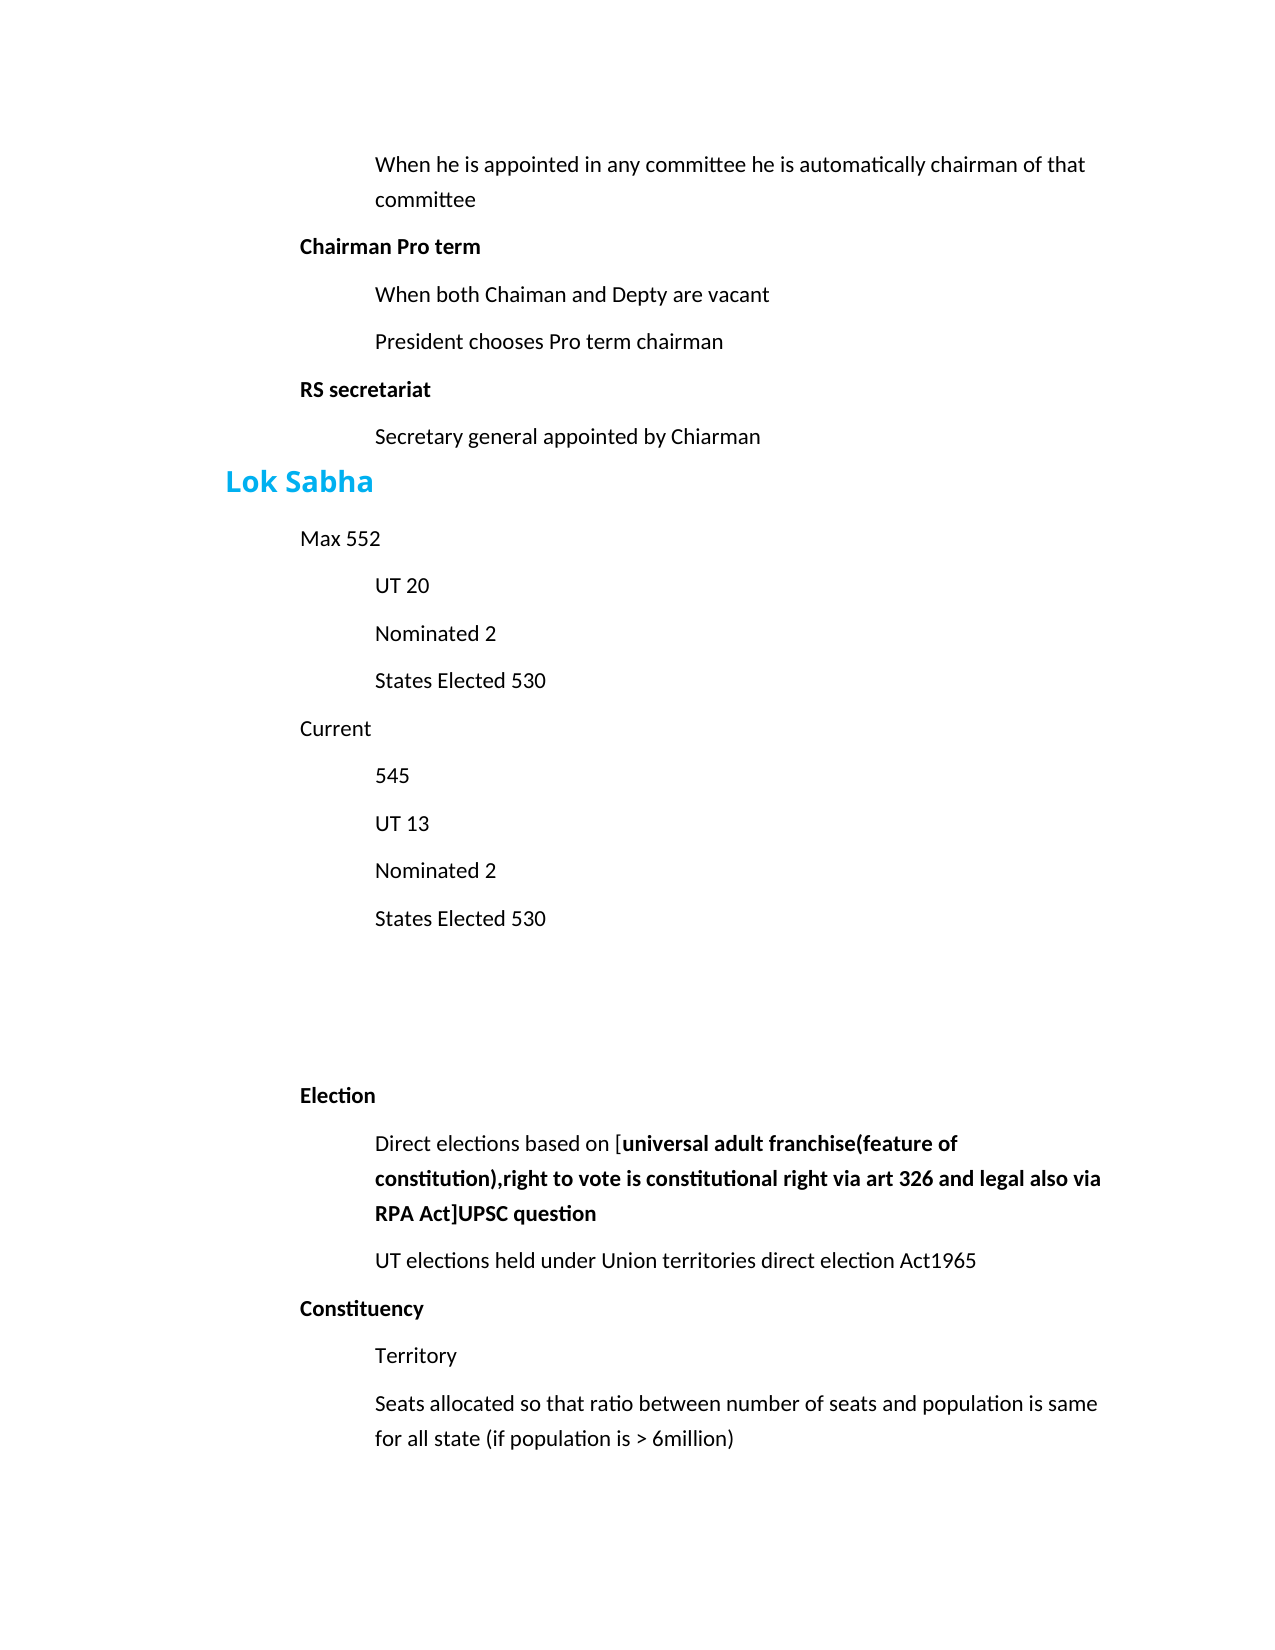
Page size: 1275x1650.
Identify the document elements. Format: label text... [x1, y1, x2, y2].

subtitle Constituency [150, 1294, 1125, 1322]
text States Elected 530 [150, 904, 1125, 932]
text Territory [150, 1341, 1125, 1369]
text Seats allocated so that ratio between number of seats and population is same for all state (if population is > 6million) [375, 1389, 1125, 1452]
text Nominated 2 [150, 856, 1125, 884]
text 545 [150, 761, 1125, 789]
subtitle Chairman Pro term [225, 232, 1125, 261]
text States Elected 530 [150, 666, 1125, 694]
subtitle RS secretariat [225, 375, 1125, 403]
text UT elections held under Union territories direct election Act1965 [375, 1246, 1125, 1274]
text Nominated 2 [150, 619, 1125, 647]
subtitle Election [150, 1081, 1125, 1109]
text UT 13 [150, 809, 1125, 837]
text When he is appointed in any committee he is automatically chairman of that committee [375, 150, 1125, 213]
text Current [150, 714, 1125, 742]
text Direct elections based on [universal adult franchise(feature of constitution),right to vote is constitutional right via art 326 and legal also via RPA Act]UPSC question [375, 1129, 1125, 1227]
subtitle Lok Sabha [150, 462, 1125, 501]
text Secretary general appointed by Chiarman [150, 422, 1125, 451]
text UT 20 [150, 571, 1125, 599]
text Max 552 [150, 524, 1125, 552]
text When both Chaiman and Depty are vacant [225, 280, 1125, 308]
text President chooses Pro term chairman [225, 327, 1125, 356]
